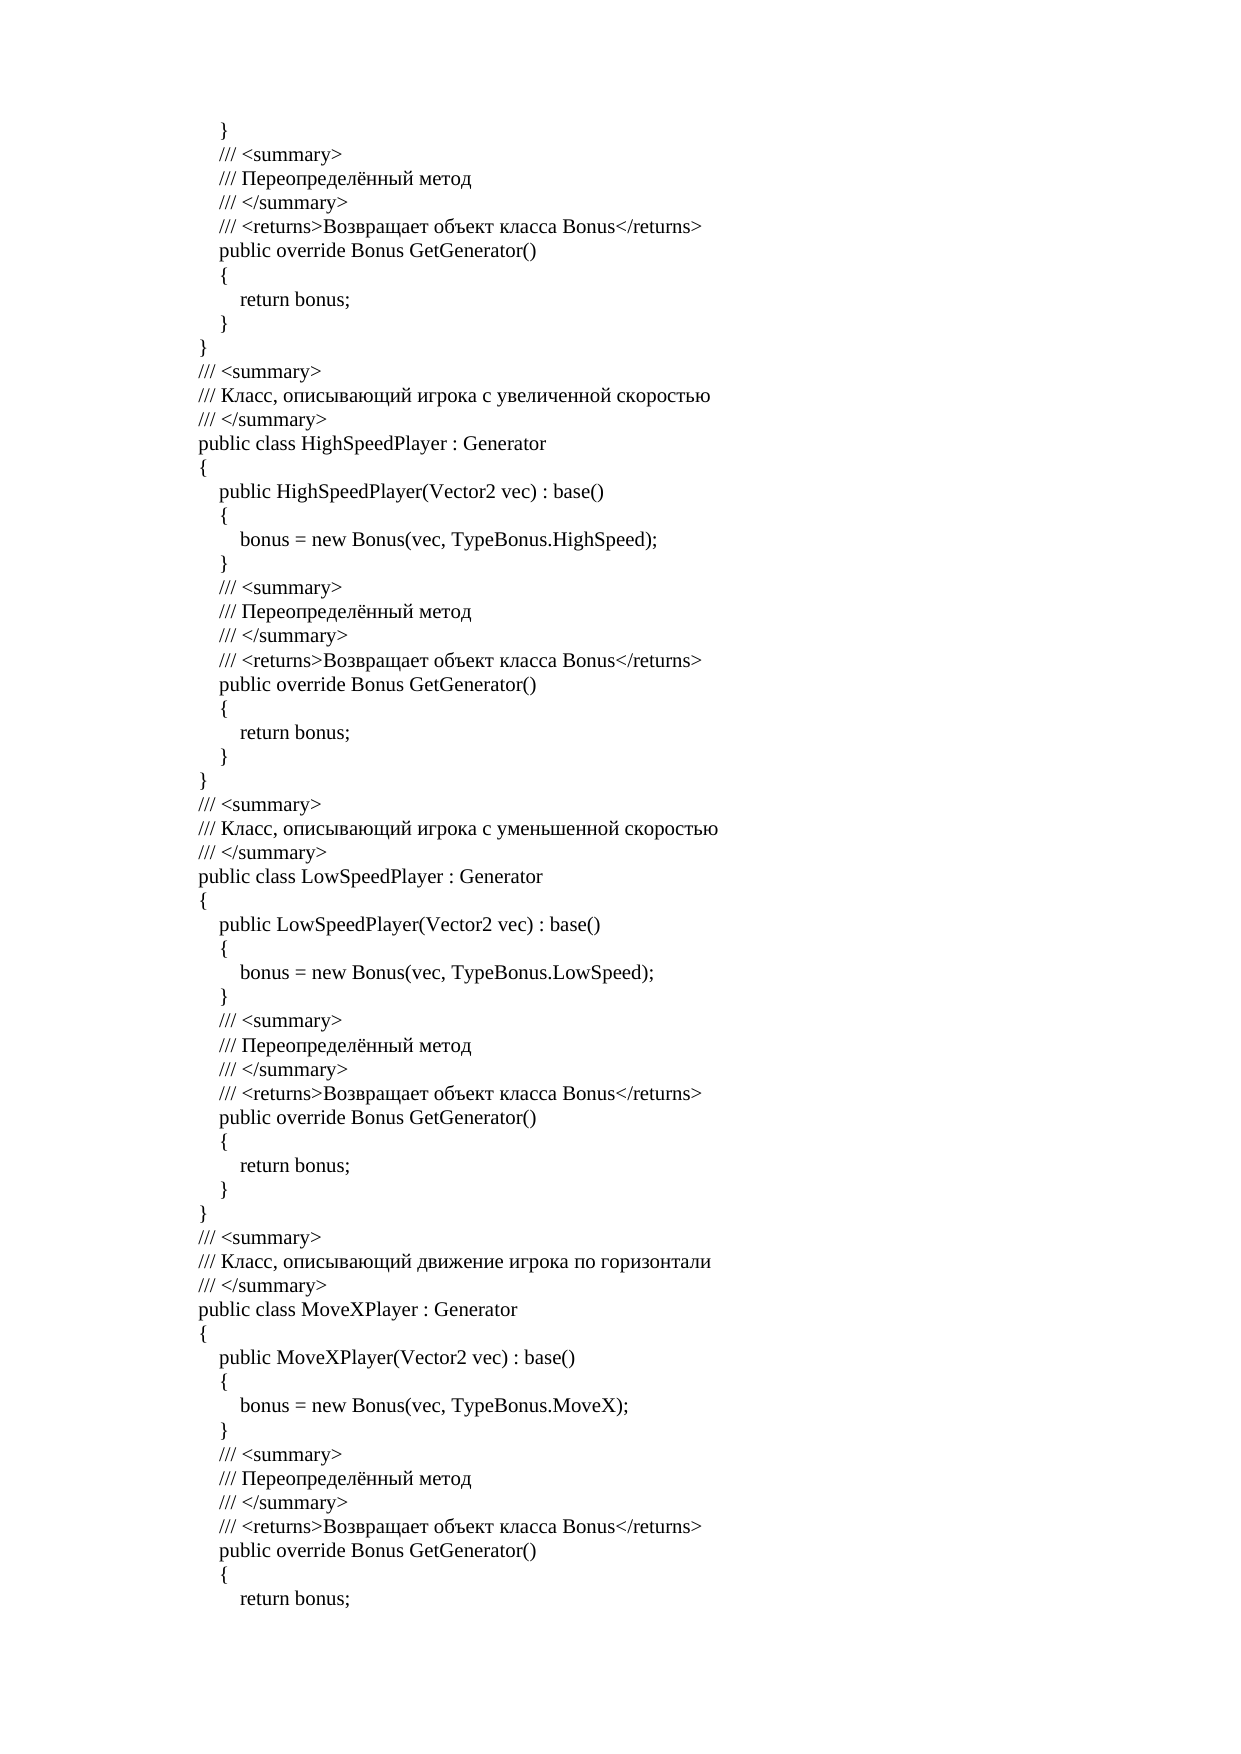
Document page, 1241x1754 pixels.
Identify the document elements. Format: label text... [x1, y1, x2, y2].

text bonus = new Bonus(vec, TypeBonus.HighSpeed); [177, 527, 1181, 551]
text /// <returns>Возвращает объект класса Bonus</returns> [177, 1081, 1181, 1105]
text /// </summary> [177, 1490, 1181, 1514]
text } [177, 768, 1181, 792]
text /// <returns>Возвращает объект класса Bonus</returns> [177, 1514, 1181, 1538]
text public class HighSpeedPlayer : Generator [177, 431, 1181, 455]
text /// Переопределённый метод [177, 1032, 1181, 1057]
text public MoveXPlayer(Vector2 vec) : base() [177, 1345, 1181, 1369]
text } [177, 335, 1181, 359]
text } [177, 118, 1181, 142]
text { [177, 696, 1181, 720]
text /// <summary> [177, 1225, 1181, 1249]
text /// </summary> [177, 407, 1181, 431]
text /// <summary> [177, 142, 1181, 166]
text } [177, 1201, 1181, 1225]
text return bonus; [177, 1153, 1181, 1177]
text /// </summary> [177, 190, 1181, 214]
text /// Переопределённый метод [177, 166, 1181, 190]
text bonus = new Bonus(vec, TypeBonus.MoveX); [177, 1393, 1181, 1417]
text { [177, 1369, 1181, 1393]
text public class MoveXPlayer : Generator [177, 1297, 1181, 1321]
text public override Bonus GetGenerator() [177, 238, 1181, 262]
text } [177, 1177, 1181, 1201]
text /// Класс, описывающий движение игрока по горизонтали [177, 1249, 1181, 1273]
text public HighSpeedPlayer(Vector2 vec) : base() [177, 479, 1181, 503]
text } [177, 744, 1181, 768]
text /// <summary> [177, 1442, 1181, 1466]
text { [177, 455, 1181, 479]
text /// <returns>Возвращает объект класса Bonus</returns> [177, 647, 1181, 672]
text } [177, 1417, 1181, 1442]
text return bonus; [177, 1586, 1181, 1610]
text /// <summary> [177, 575, 1181, 599]
text /// Переопределённый метод [177, 599, 1181, 623]
text bonus = new Bonus(vec, TypeBonus.LowSpeed); [177, 960, 1181, 984]
text { [177, 503, 1181, 527]
text public override Bonus GetGenerator() [177, 672, 1181, 696]
text /// <summary> [177, 359, 1181, 383]
text { [177, 1129, 1181, 1153]
text /// </summary> [177, 1273, 1181, 1297]
text /// Класс, описывающий игрока с увеличенной скоростью [177, 383, 1181, 407]
text /// </summary> [177, 1057, 1181, 1081]
text public class LowSpeedPlayer : Generator [177, 864, 1181, 888]
text { [177, 888, 1181, 912]
text return bonus; [177, 287, 1181, 311]
text { [177, 936, 1181, 960]
text public override Bonus GetGenerator() [177, 1105, 1181, 1129]
text return bonus; [177, 720, 1181, 744]
text /// Класс, описывающий игрока с уменьшенной скоростью [177, 816, 1181, 840]
text public LowSpeedPlayer(Vector2 vec) : base() [177, 912, 1181, 936]
text /// <summary> [177, 792, 1181, 816]
text /// </summary> [177, 840, 1181, 864]
text } [177, 984, 1181, 1008]
text public override Bonus GetGenerator() [177, 1538, 1181, 1562]
text { [177, 262, 1181, 287]
text /// </summary> [177, 623, 1181, 647]
text /// <returns>Возвращает объект класса Bonus</returns> [177, 214, 1181, 238]
text { [177, 1321, 1181, 1345]
text { [177, 1562, 1181, 1586]
text } [177, 551, 1181, 575]
text /// <summary> [177, 1008, 1181, 1032]
text /// Переопределённый метод [177, 1466, 1181, 1490]
text } [177, 311, 1181, 335]
